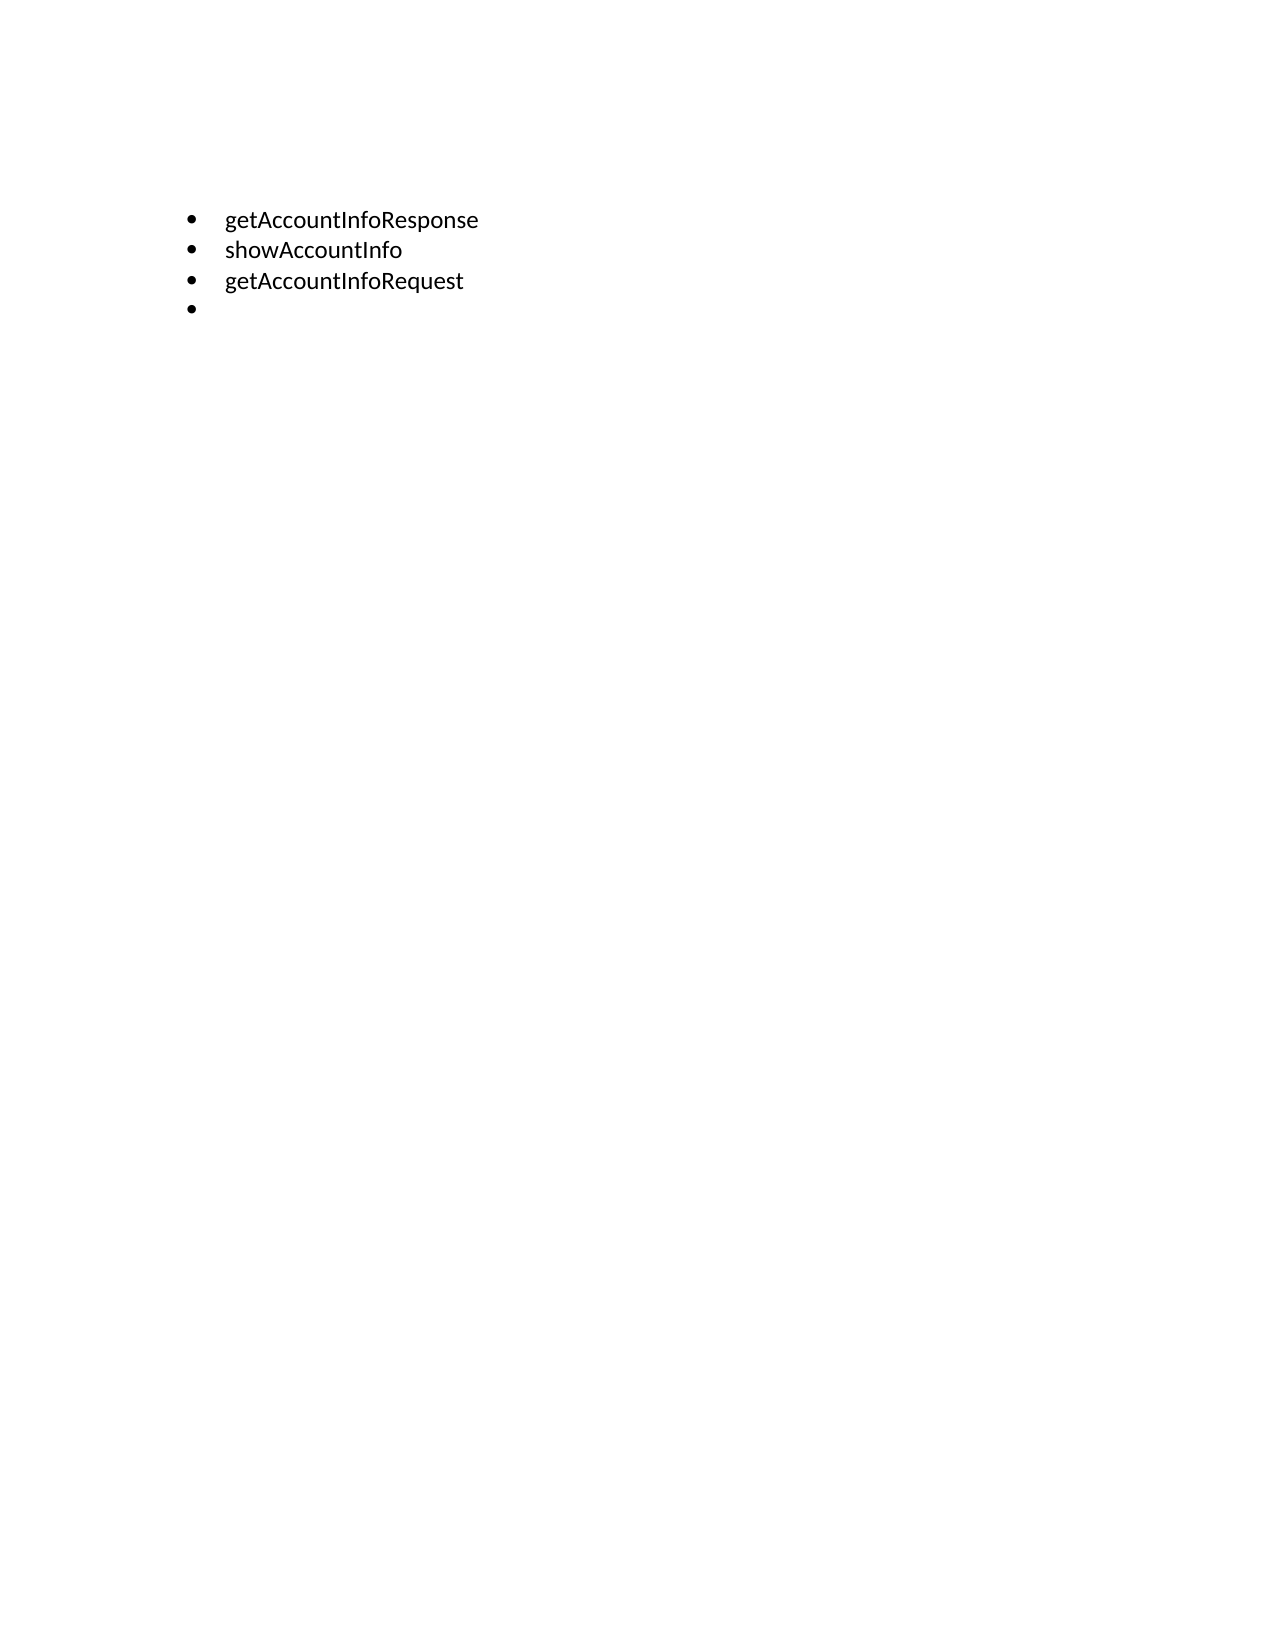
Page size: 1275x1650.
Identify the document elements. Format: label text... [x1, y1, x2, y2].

list showAccountInfo [187, 234, 1125, 265]
list getAccountInfoRequest [187, 265, 1125, 295]
list getAccountInfoResponse [187, 204, 1125, 234]
